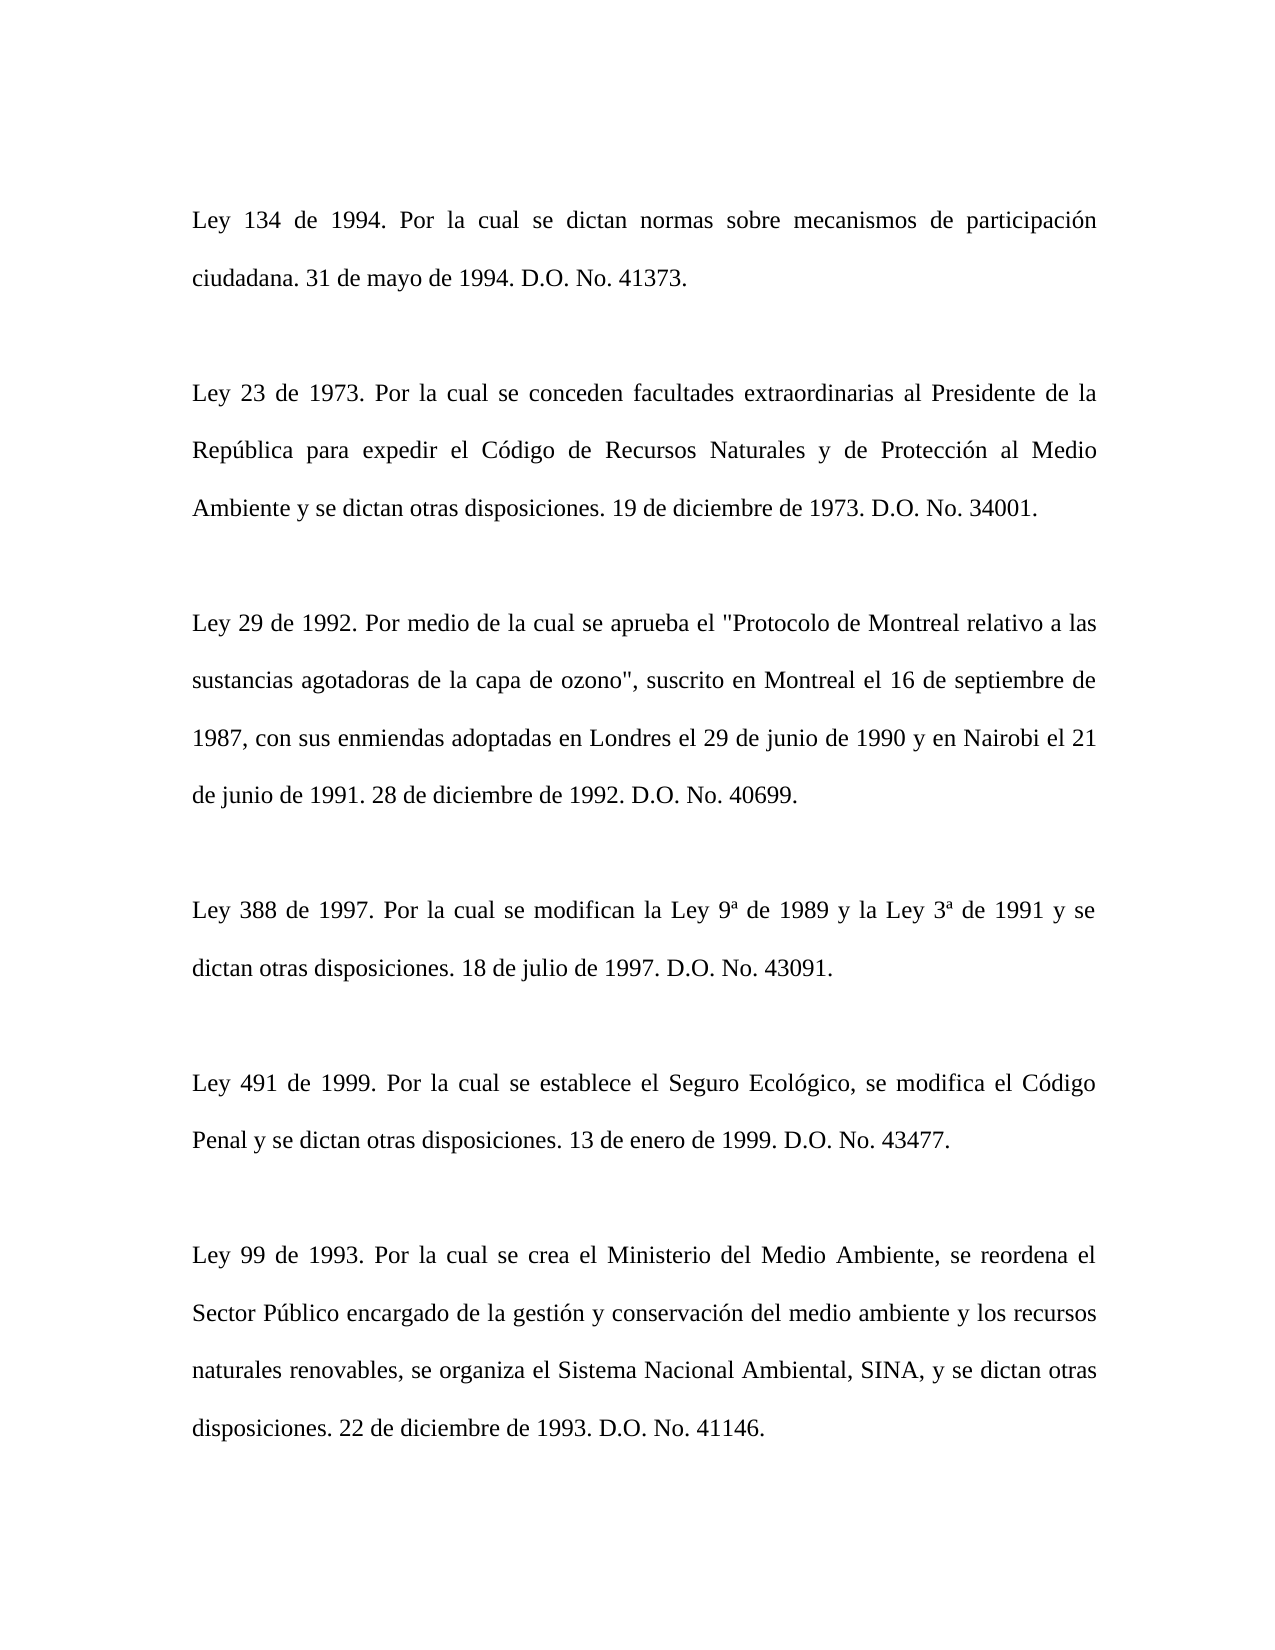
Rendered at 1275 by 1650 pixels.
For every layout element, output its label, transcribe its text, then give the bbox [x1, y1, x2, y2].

text Ley 388 de 1997. Por la cual se modifican la Ley 9ª de 1989 y la Ley 3ª de 1991 y se dictan otras disposiciones. 18 de julio de 1997. D.O. No. 43091. [192, 895, 1098, 981]
text Ley 134 de 1994. Por la cual se dictan normas sobre mecanismos de participación ciudadana. 31 de mayo de 1994. D.O. No. 41373. [192, 205, 1098, 291]
text Ley 491 de 1999. Por la cual se establece el Seguro Ecológico, se modifica el Código Penal y se dictan otras disposiciones. 13 de enero de 1999. D.O. No. 43477. [192, 1068, 1098, 1154]
text Ley 29 de 1992. Por medio de la cual se aprueba el "Protocolo de Montreal relativo a las sustancias agotadoras de la capa de ozono", suscrito en Montreal el 16 de septiembre de 1987, con sus enmiendas adoptadas en Londres el 29 de junio de 1990 y en Nairobi el 21 de junio de 1991. 28 de diciembre de 1992. D.O. No. 40699. [192, 608, 1098, 809]
text Ley 99 de 1993. Por la cual se crea el Ministerio del Medio Ambiente, se reordena el Sector Público encargado de la gestión y conservación del medio ambiente y los recursos naturales renovables, se organiza el Sistema Nacional Ambiental, SINA, y se dictan otras disposiciones. 22 de diciembre de 1993. D.O. No. 41146. [192, 1240, 1098, 1441]
text Ley 23 de 1973. Por la cual se conceden facultades extraordinarias al Presidente de la República para expedir el Código de Recursos Naturales y de Protección al Medio Ambiente y se dictan otras disposiciones. 19 de diciembre de 1973. D.O. No. 34001. [192, 378, 1098, 521]
